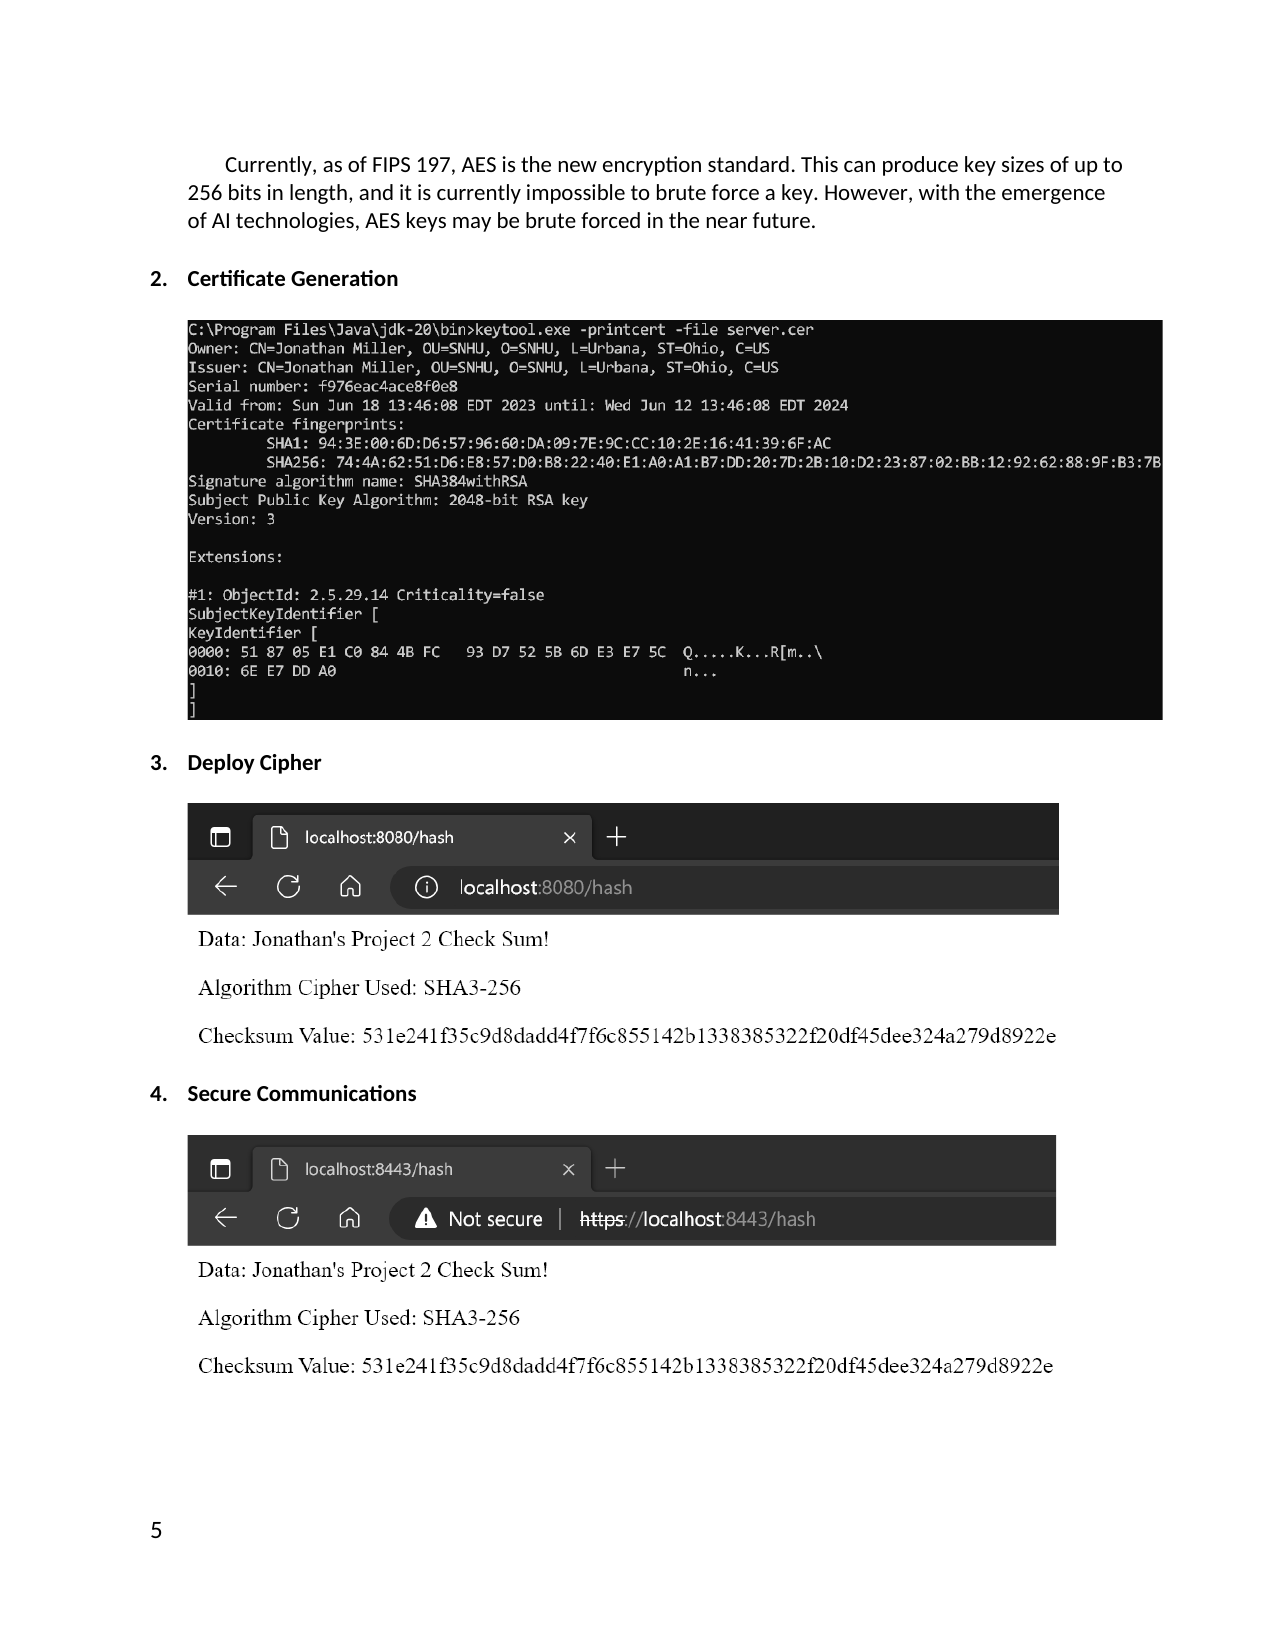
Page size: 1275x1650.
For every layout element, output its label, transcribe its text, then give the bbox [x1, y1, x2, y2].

picture [187, 1135, 1057, 1380]
subtitle Secure Communications [150, 1079, 1125, 1107]
subtitle Deploy Cipher [150, 748, 1125, 776]
picture [187, 803, 1059, 1052]
picture [187, 320, 1163, 720]
text Currently, as of FIPS 197, AES is the new encryption standard. This can produce key sizes of up to 256 bits in length, and it is currently impossible to brute force a key. However, with the emergence of AI technologies, AES keys may be brute forced in the near future. [187, 150, 1125, 234]
subtitle Certificate Generation [150, 264, 1125, 293]
